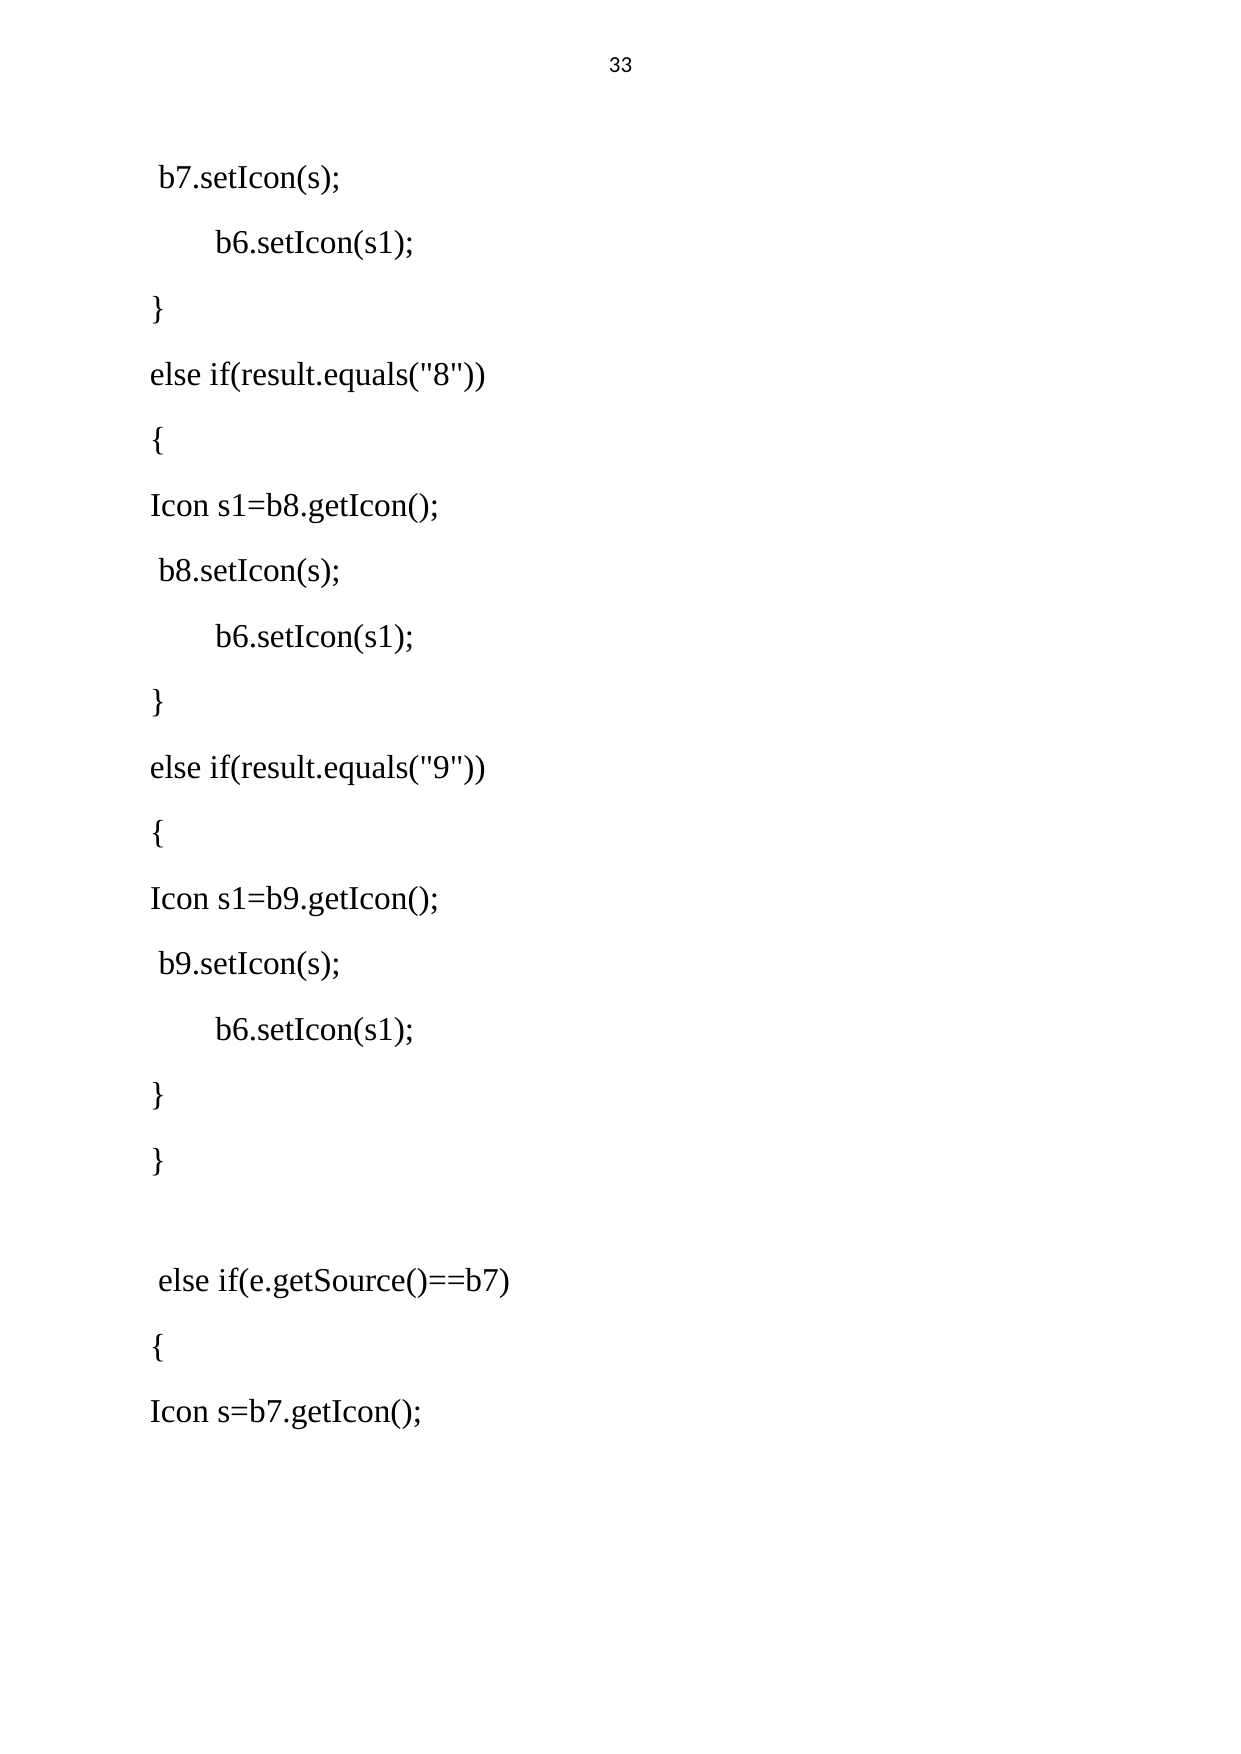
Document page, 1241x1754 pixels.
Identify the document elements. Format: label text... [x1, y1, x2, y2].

text b6.setIcon(s1); [148, 223, 978, 261]
text } [148, 681, 978, 720]
text b7.setIcon(s); [148, 157, 978, 196]
text } [148, 1140, 978, 1178]
text b8.setIcon(s); [148, 550, 978, 589]
text else if(result.equals("9")) [148, 747, 978, 785]
text { [148, 419, 978, 458]
text b9.setIcon(s); [148, 943, 978, 982]
text { [148, 1326, 978, 1364]
text Icon s1=b8.getIcon(); [148, 485, 978, 523]
text } [148, 1074, 978, 1113]
text else if(result.equals("8")) [148, 354, 978, 392]
text else if(e.getSource()==b7) [148, 1261, 978, 1299]
text Icon s=b7.getIcon(); [148, 1392, 978, 1430]
text b6.setIcon(s1); [148, 616, 978, 654]
text { [148, 812, 978, 851]
text Icon s1=b9.getIcon(); [148, 878, 978, 916]
text } [148, 288, 978, 327]
text b6.setIcon(s1); [148, 1009, 978, 1047]
